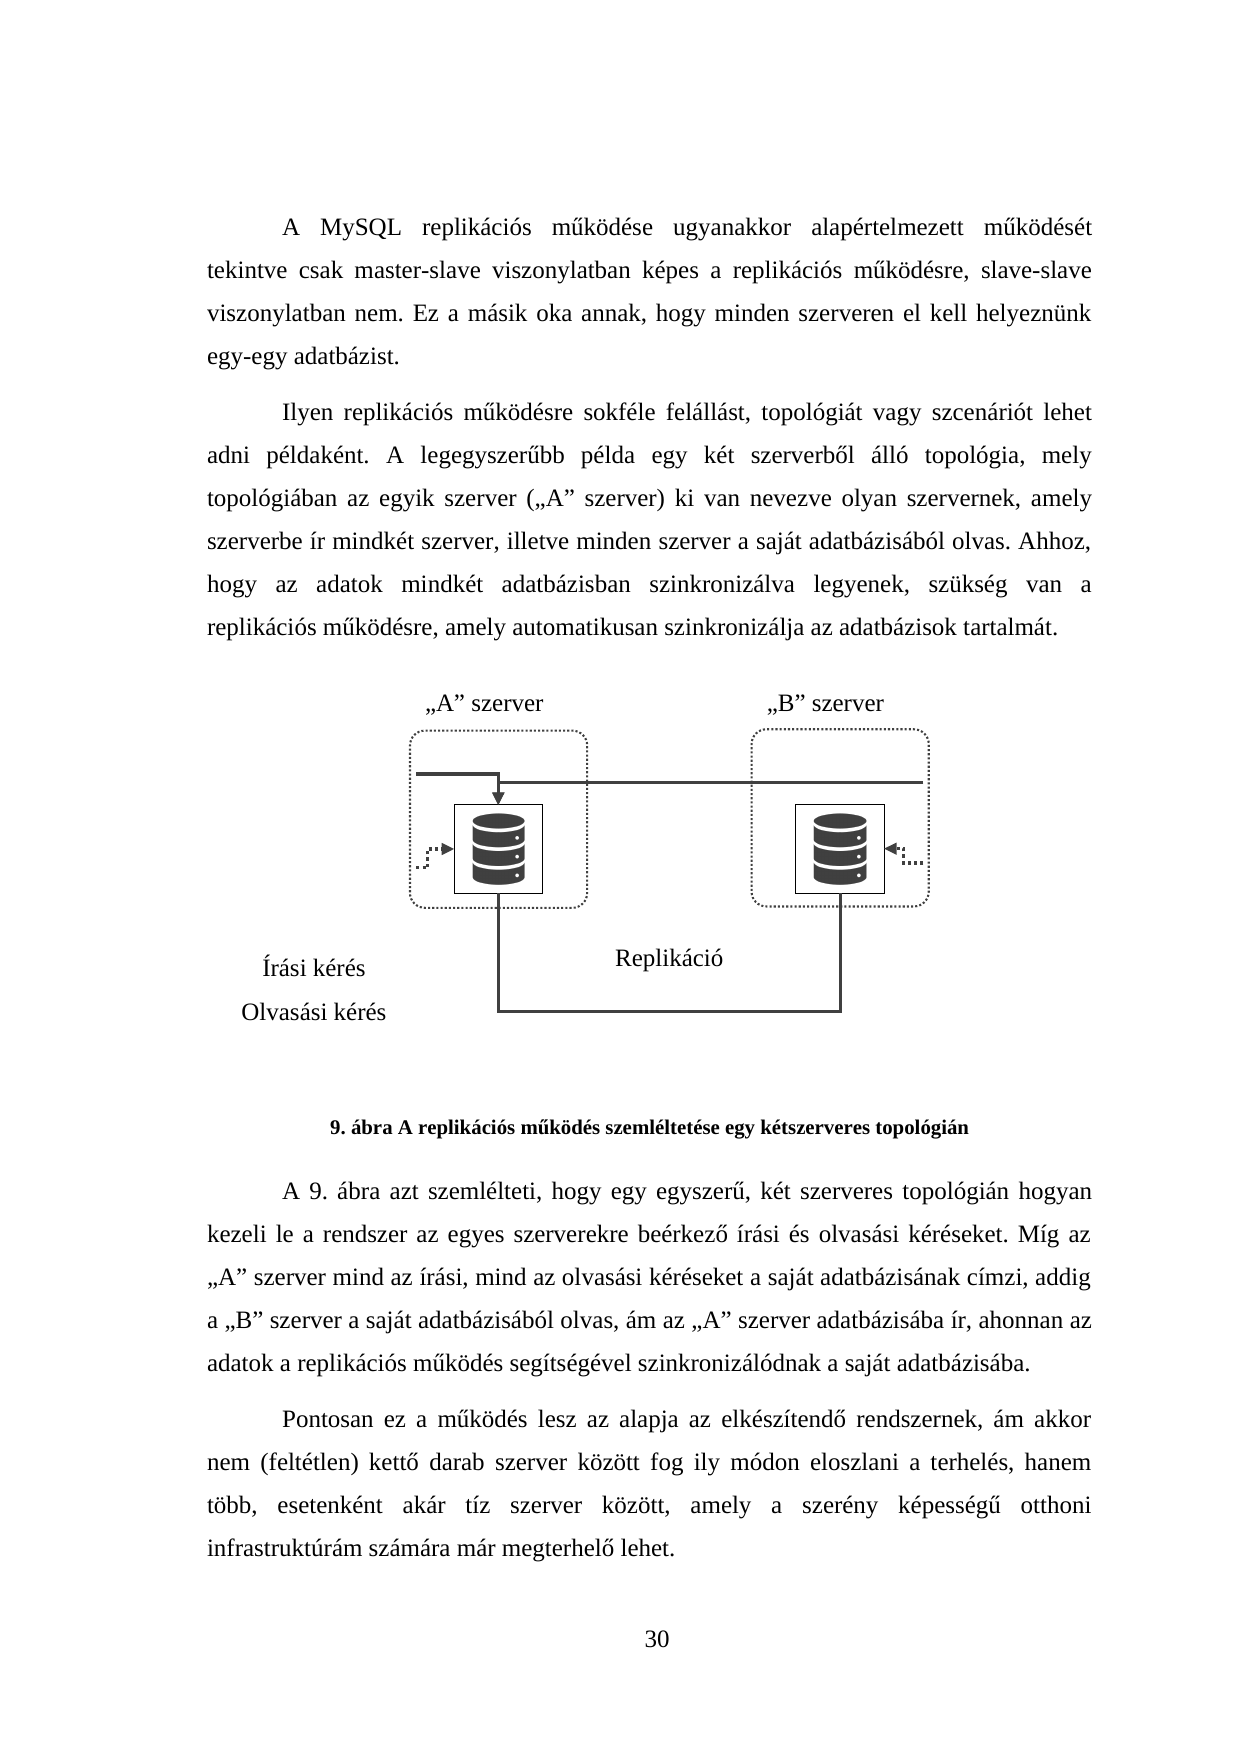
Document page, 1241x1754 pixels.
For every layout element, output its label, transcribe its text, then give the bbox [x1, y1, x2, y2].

text Ilyen replikációs működésre sokféle felállást, topológiát vagy szcenáriót lehet adni példaként. A legegyszerűbb példa egy két szerverből álló topológia, mely topológiában az egyik szerver („A” szerver) ki van nevezve olyan szervernek, amely szerverbe ír mindkét szerver, illetve minden szerver a saját adatbázisából olvas. Ahhoz, hogy az adatok mindkét adatbázisban szinkronizálva legyenek, szükség van a replikációs működésre, amely automatikusan szinkronizálja az adatbázisok tartalmát. [207, 397, 1092, 641]
text 9. ábra A replikációs működés szemléltetése egy kétszerveres topológián [207, 1115, 1092, 1139]
text A 9. ábra azt szemlélteti, hogy egy egyszerű, két szerveres topológián hogyan kezeli le a rendszer az egyes szerverekre beérkező írási és olvasási kéréseket. Míg az „A” szerver mind az írási, mind az olvasási kéréseket a saját adatbázisának címzi, addig a „B” szerver a saját adatbázisából olvas, ám az „A” szerver adatbázisába ír, ahonnan az adatok a replikációs működés segítségével szinkronizálódnak a saját adatbázisába. [207, 1176, 1092, 1377]
text Pontosan ez a működés lesz az alapja az elkészítendő rendszernek, ám akkor nem (feltétlen) kettő darab szerver között fog ily módon eloszlani a terhelés, hanem több, esetenként akár tíz szerver között, amely a szerény képességű otthoni infrastruktúrám számára már megterhelő lehet. [207, 1404, 1092, 1562]
text A MySQL replikációs működése ugyanakkor alapértelmezett működését tekintve csak master-slave viszonylatban képes a replikációs működésre, slave-slave viszonylatban nem. Ez a másik oka annak, hogy minden szerveren el kell helyeznünk egy-egy adatbázist. [207, 212, 1092, 370]
picture [455, 805, 542, 893]
picture [796, 805, 884, 893]
